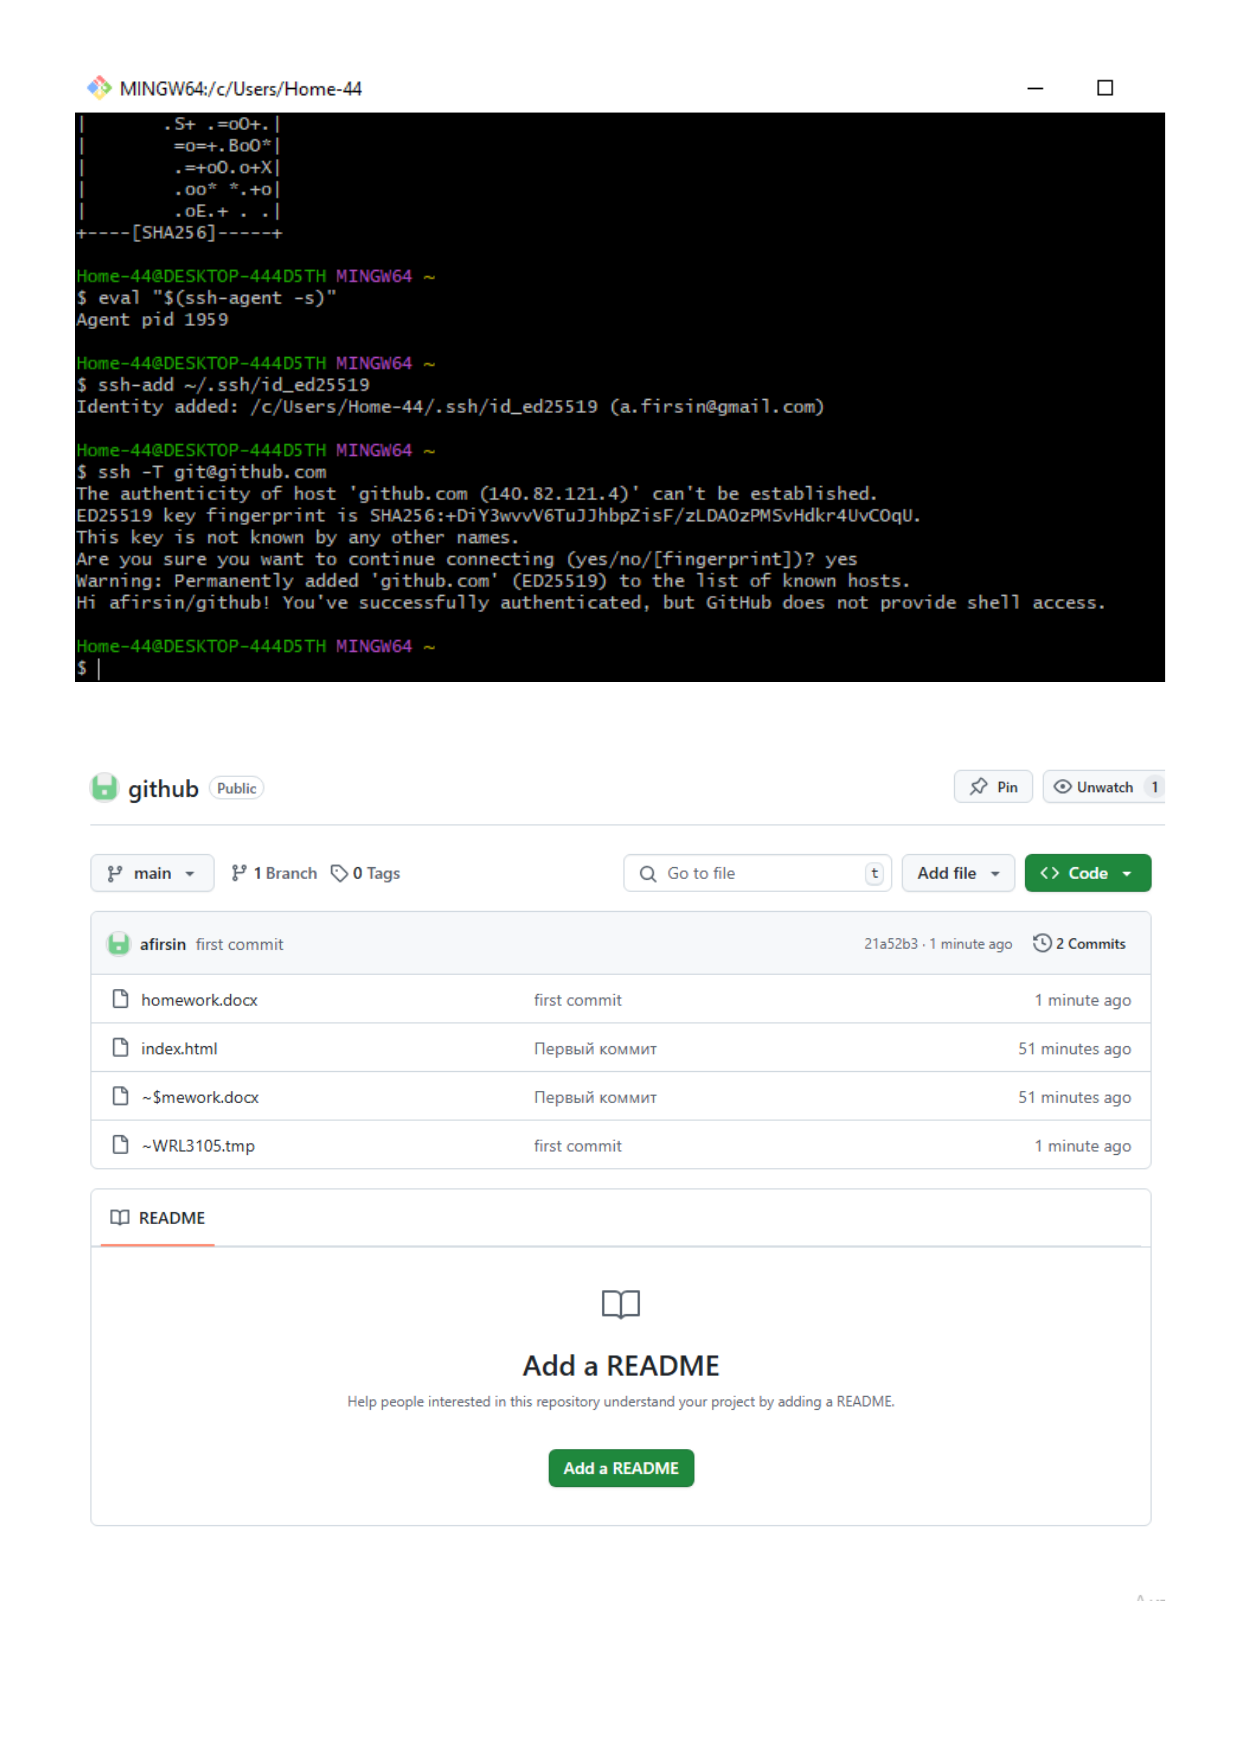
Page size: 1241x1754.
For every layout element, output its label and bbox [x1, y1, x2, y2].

picture [75, 75, 1166, 682]
picture [75, 758, 1166, 1601]
